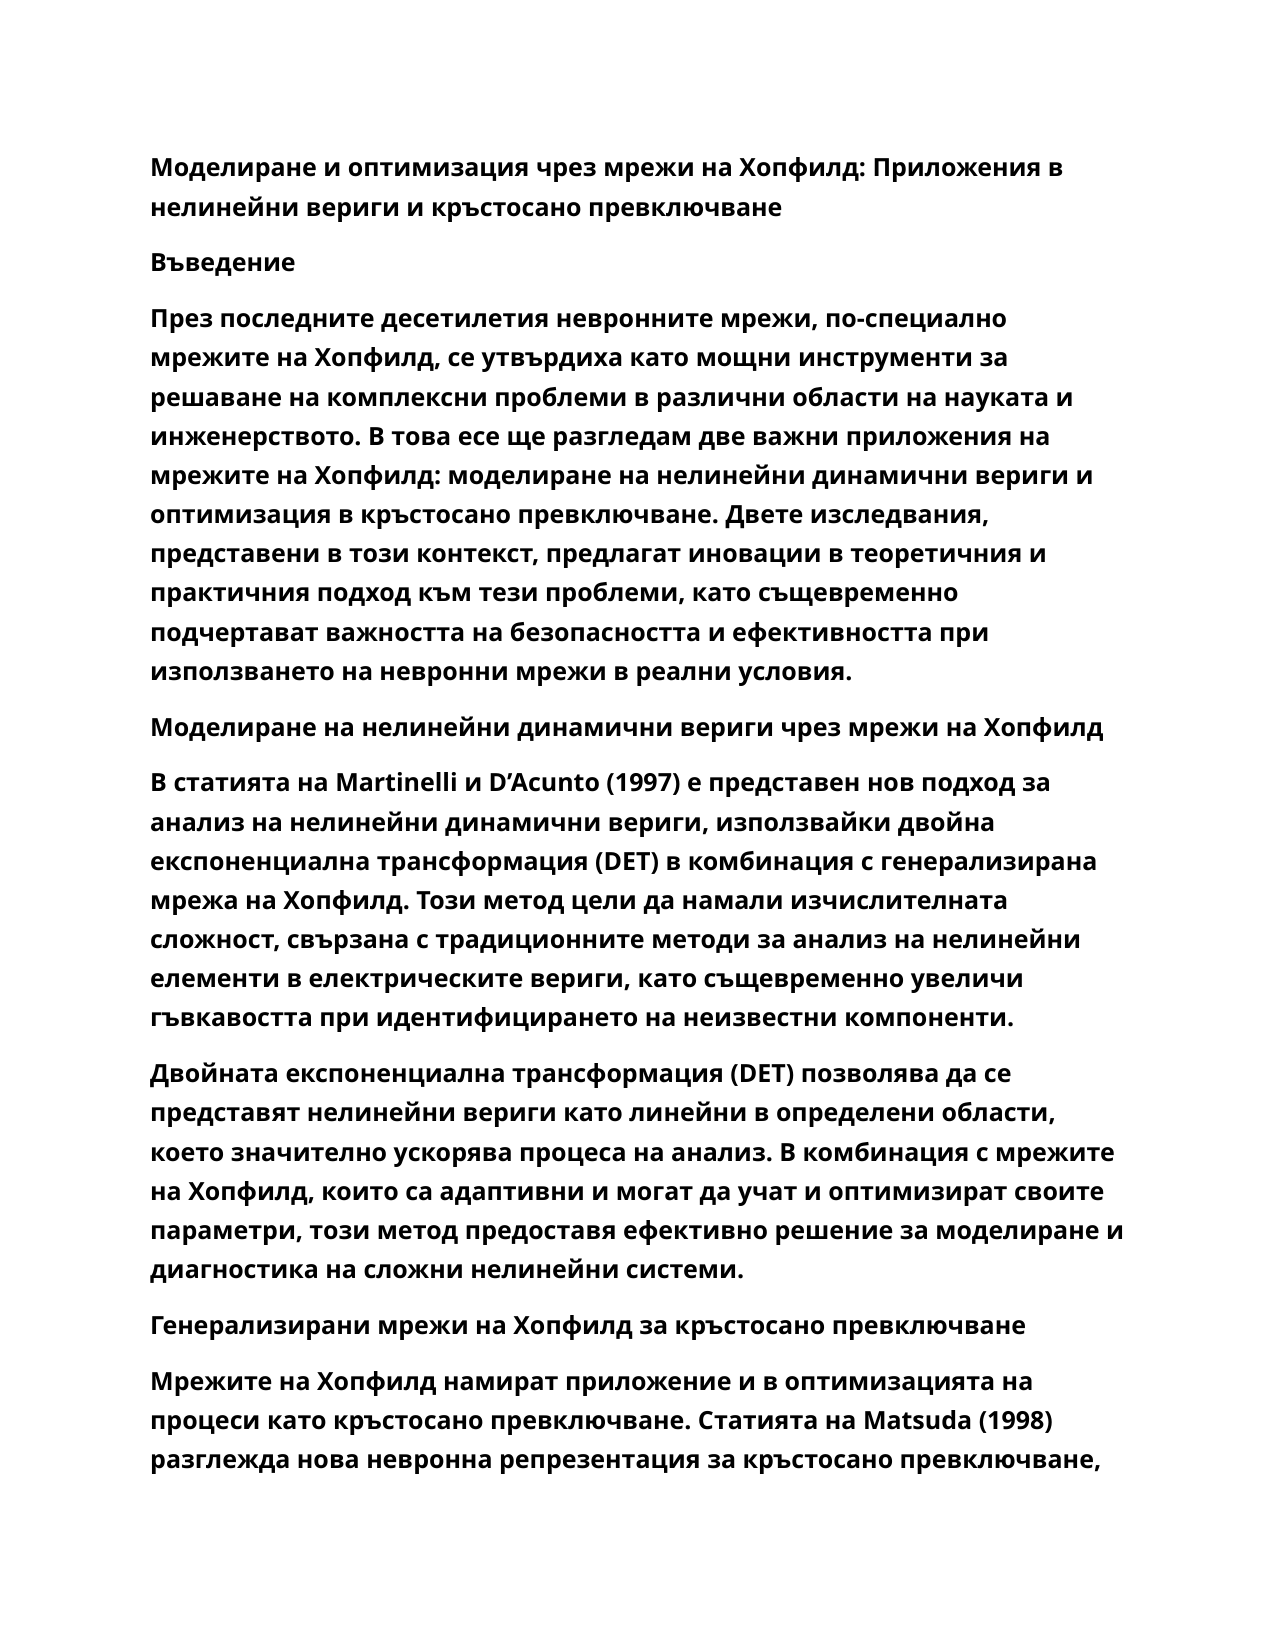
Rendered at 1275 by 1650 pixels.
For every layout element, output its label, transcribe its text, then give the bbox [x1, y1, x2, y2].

text В статията на Martinelli и D’Acunto (1997) е представен нов подход за анализ на нелинейни динамични вериги, използвайки двойна експоненциална трансформация (DET) в комбинация с генерализирана мрежа на Хопфилд. Този метод цели да намали изчислителната сложност, свързана с традиционните методи за анализ на нелинейни елементи в електрическите вериги, като същевременно увеличи гъвкавостта при идентифицирането на неизвестни компоненти. [150, 765, 1125, 1034]
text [150, 1363, 1125, 1476]
text Генерализирани мрежи на Хопфилд за кръстосано превключване [150, 1307, 1125, 1342]
text Двойната експоненциална трансформация (DET) позволява да се представят нелинейни вериги като линейни в определени области, което значително ускорява процеса на анализ. В комбинация с мрежите на Хопфилд, които са адаптивни и могат да учат и оптимизират своите параметри, този метод предоставя ефективно решение за моделиране и диагностика на сложни нелинейни системи. [150, 1056, 1125, 1286]
text Моделиране на нелинейни динамични вериги чрез мрежи на Хопфилд [150, 709, 1125, 743]
text През последните десетилетия невронните мрежи, по-специално мрежите на Хопфилд, се утвърдиха като мощни инструменти за решаване на комплексни проблеми в различни области на науката и инженерството. В това есе ще разгледам две важни приложения на мрежите на Хопфилд: моделиране на нелинейни динамични вериги и оптимизация в кръстосано превключване. Двете изследвания, представени в този контекст, предлагат иновации в теоретичния и практичния подход към тези проблеми, като същевременно подчертават важността на безопасността и ефективността при използването на невронни мрежи в реални условия. [150, 301, 1125, 687]
text Въведение [150, 245, 1125, 279]
text Моделиране и оптимизация чрез мрежи на Хопфилд: Приложения в нелинейни вериги и кръстосано превключване [150, 150, 1125, 223]
